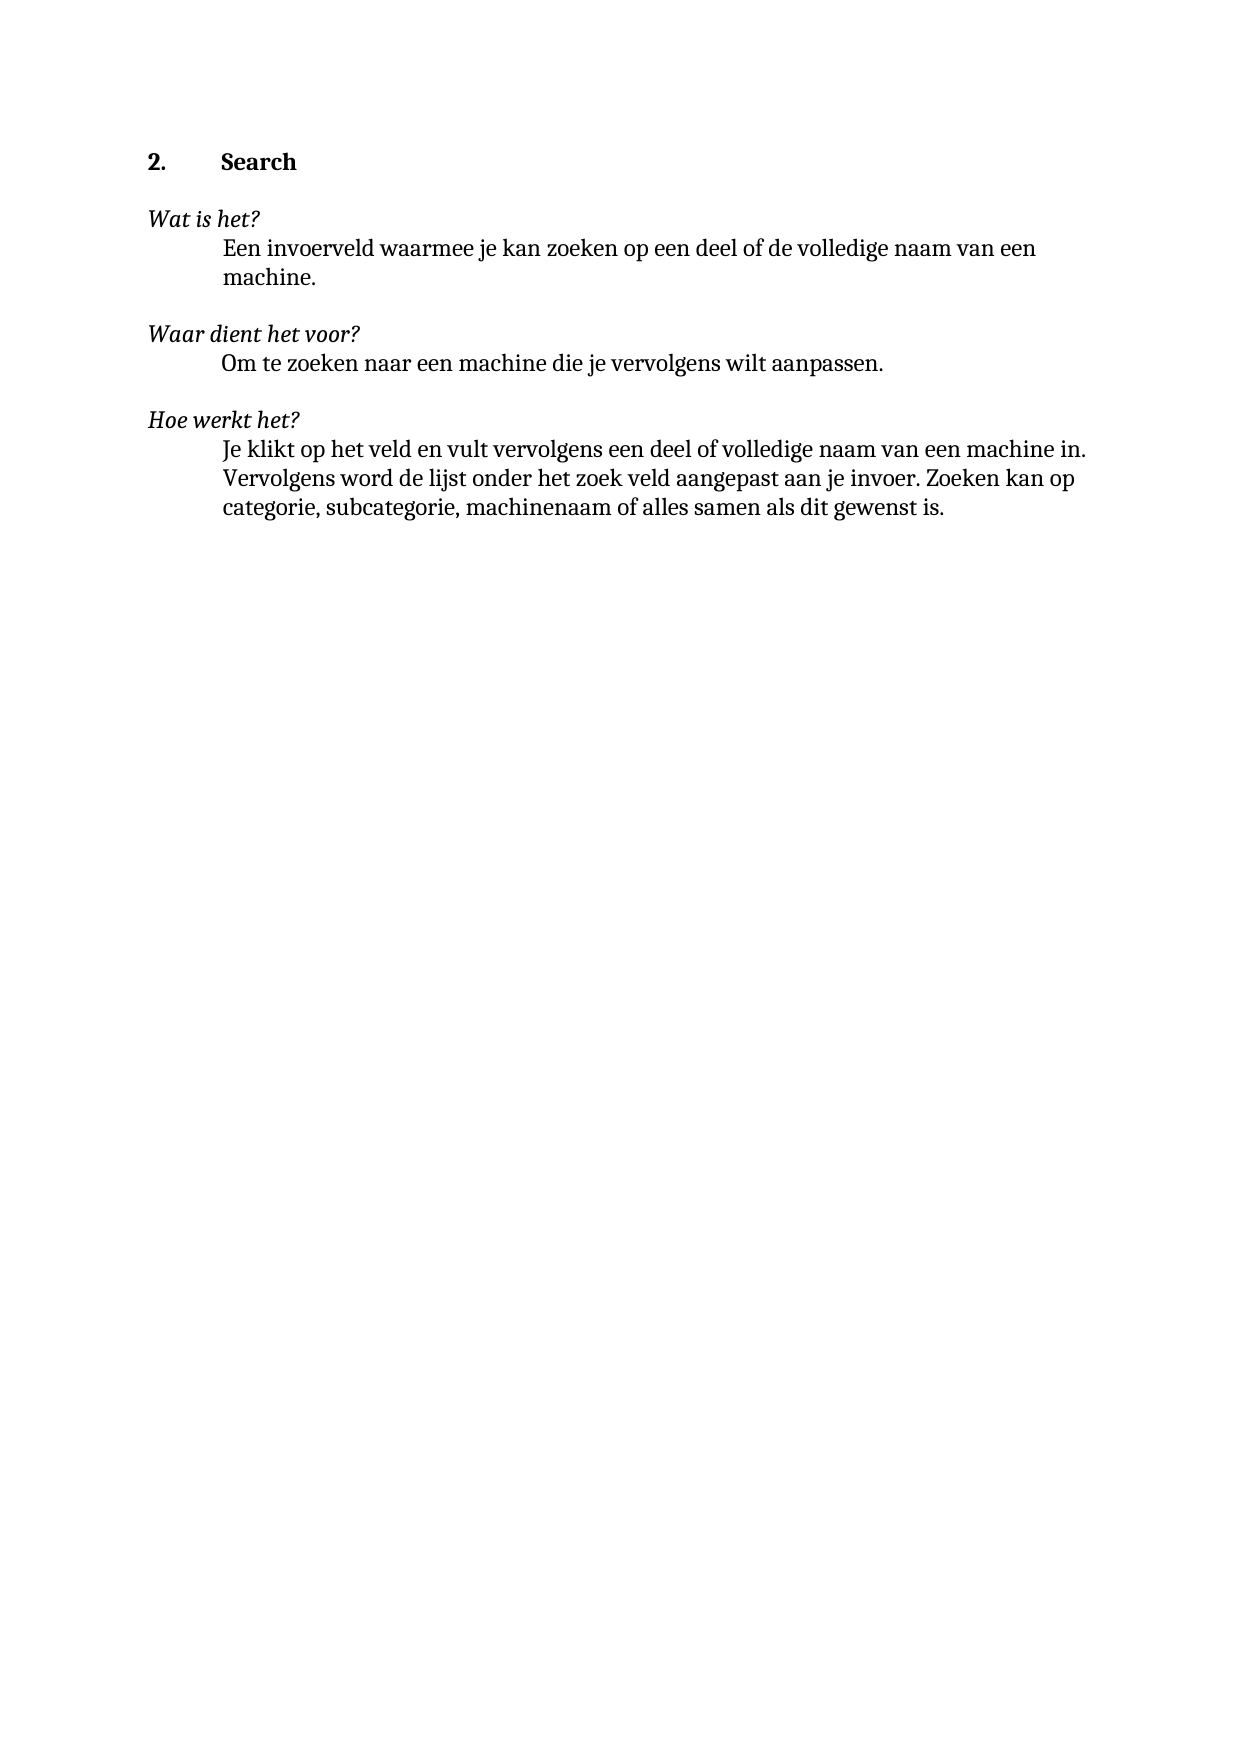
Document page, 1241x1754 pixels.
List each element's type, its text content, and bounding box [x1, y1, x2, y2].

text Om te zoeken naar een machine die je vervolgens wilt aanpassen. [148, 349, 1093, 378]
text Je klikt op het veld en vult vervolgens een deel of volledige naam van een machine in. Vervolgens word de lijst onder het zoek veld aangepast aan je invoer. Zoeken kan op categorie, subcategorie, machinenaam of alles samen als dit gewenst is. [223, 435, 1093, 521]
text Waar dient het voor? [148, 320, 1093, 349]
text Hoe werkt het? [148, 406, 1093, 435]
text 2. Search [148, 148, 1093, 176]
text Wat is het? [148, 205, 1093, 234]
text Een invoerveld waarmee je kan zoeken op een deel of de volledige naam van een machine. [223, 234, 1093, 291]
